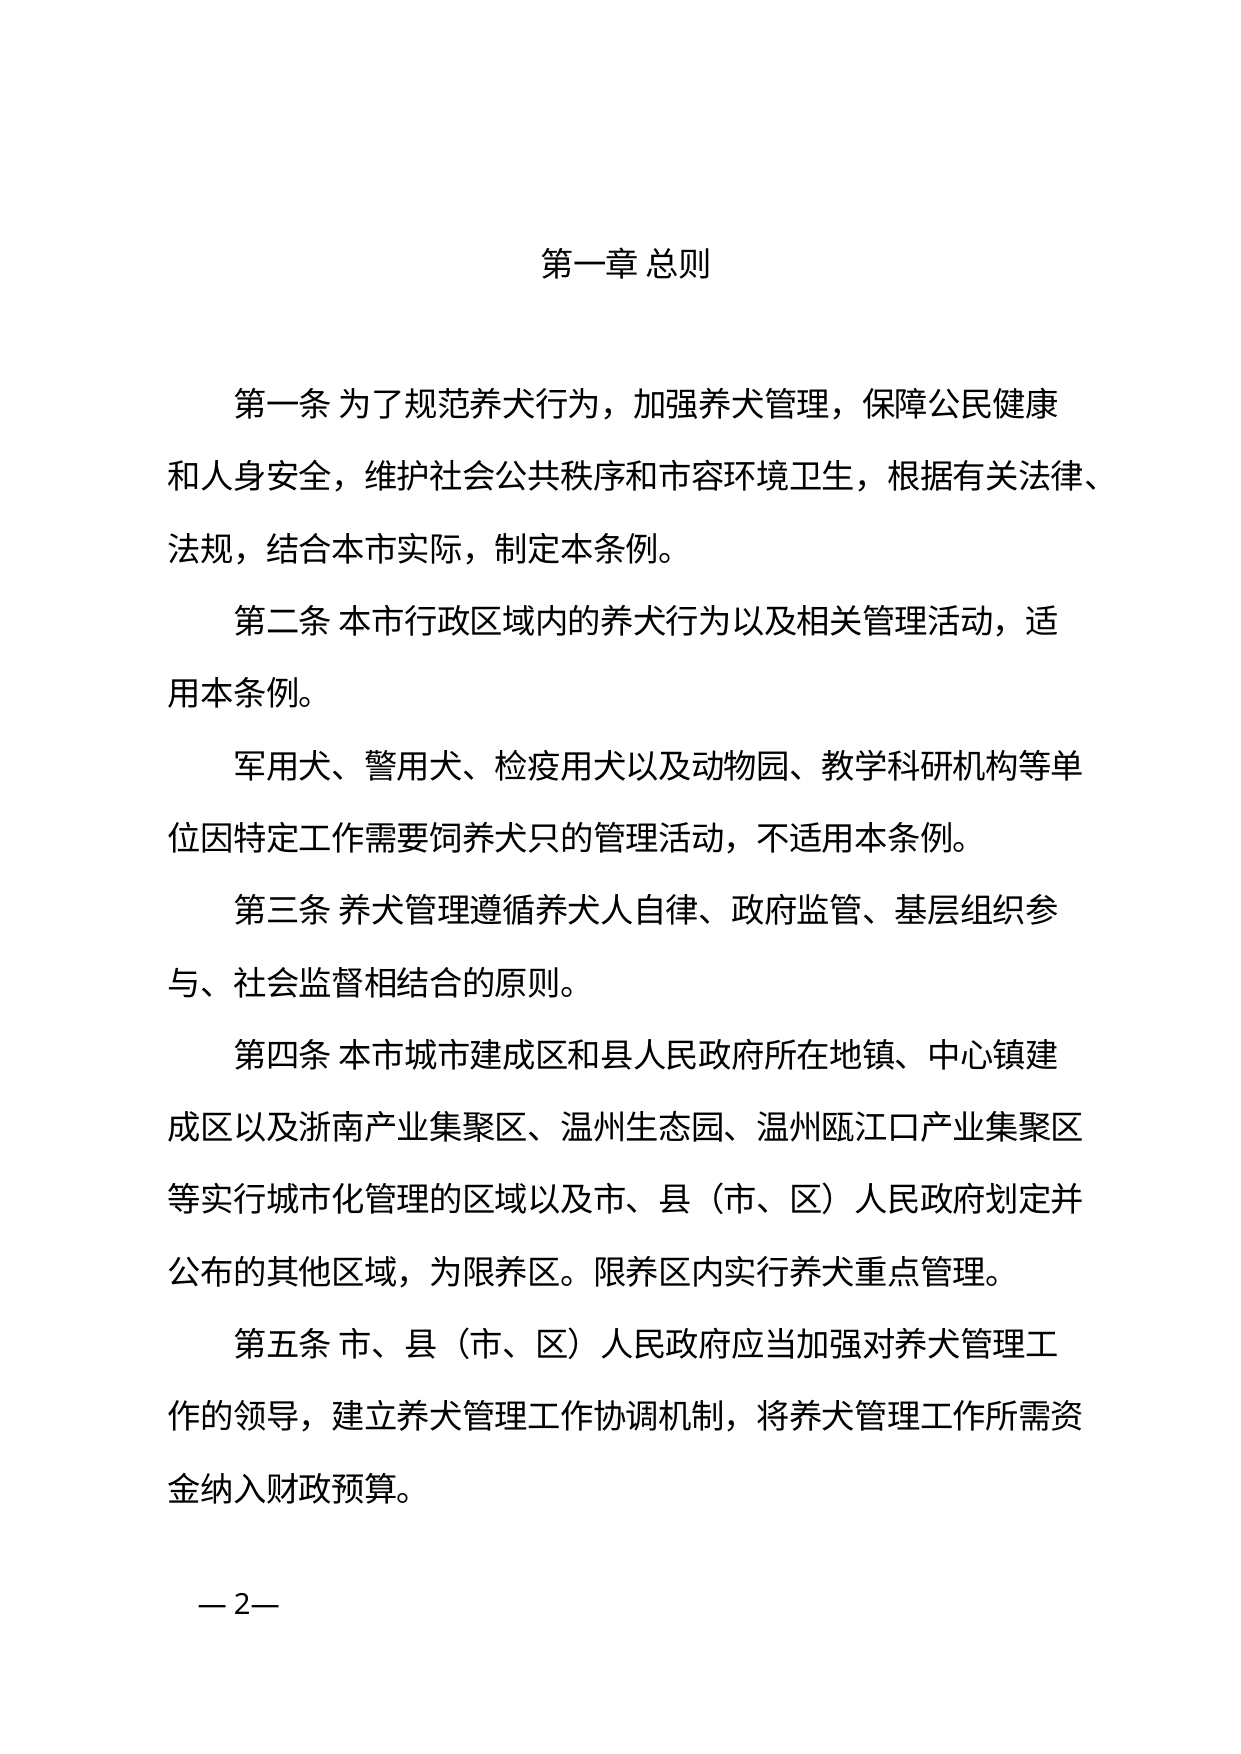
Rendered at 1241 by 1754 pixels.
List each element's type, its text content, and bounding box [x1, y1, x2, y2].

text 第三条 养犬管理遵循养犬人自律、政府监管、基层组织参与、社会监督相结合的原则。 [168, 884, 1084, 1004]
text 第一条 为了规范养犬行为，加强养犬管理，保障公民健康和人身安全，维护社会公共秩序和市容环境卫生，根据有关法律、法规，结合本市实际，制定本条例。 [168, 378, 1084, 571]
text 第五条 市、县（市、区）人民政府应当加强对养犬管理工作的领导，建立养犬管理工作协调机制，将养犬管理工作所需资金纳入财政预算。 [168, 1318, 1084, 1511]
text 第一章 总则 [168, 238, 1084, 286]
text 军用犬、警用犬、检疫用犬以及动物园、教学科研机构等单位因特定工作需要饲养犬只的管理活动，不适用本条例。 [168, 739, 1084, 860]
text 第四条 本市城市建成区和县人民政府所在地镇、中心镇建成区以及浙南产业集聚区、温州生态园、温州瓯江口产业集聚区等实行城市化管理的区域以及市、县（市、区）人民政府划定并公布的其他区域，为限养区。限养区内实行养犬重点管理。 [168, 1029, 1084, 1294]
text 第二条 本市行政区域内的养犬行为以及相关管理活动，适用本条例。 [168, 595, 1084, 715]
